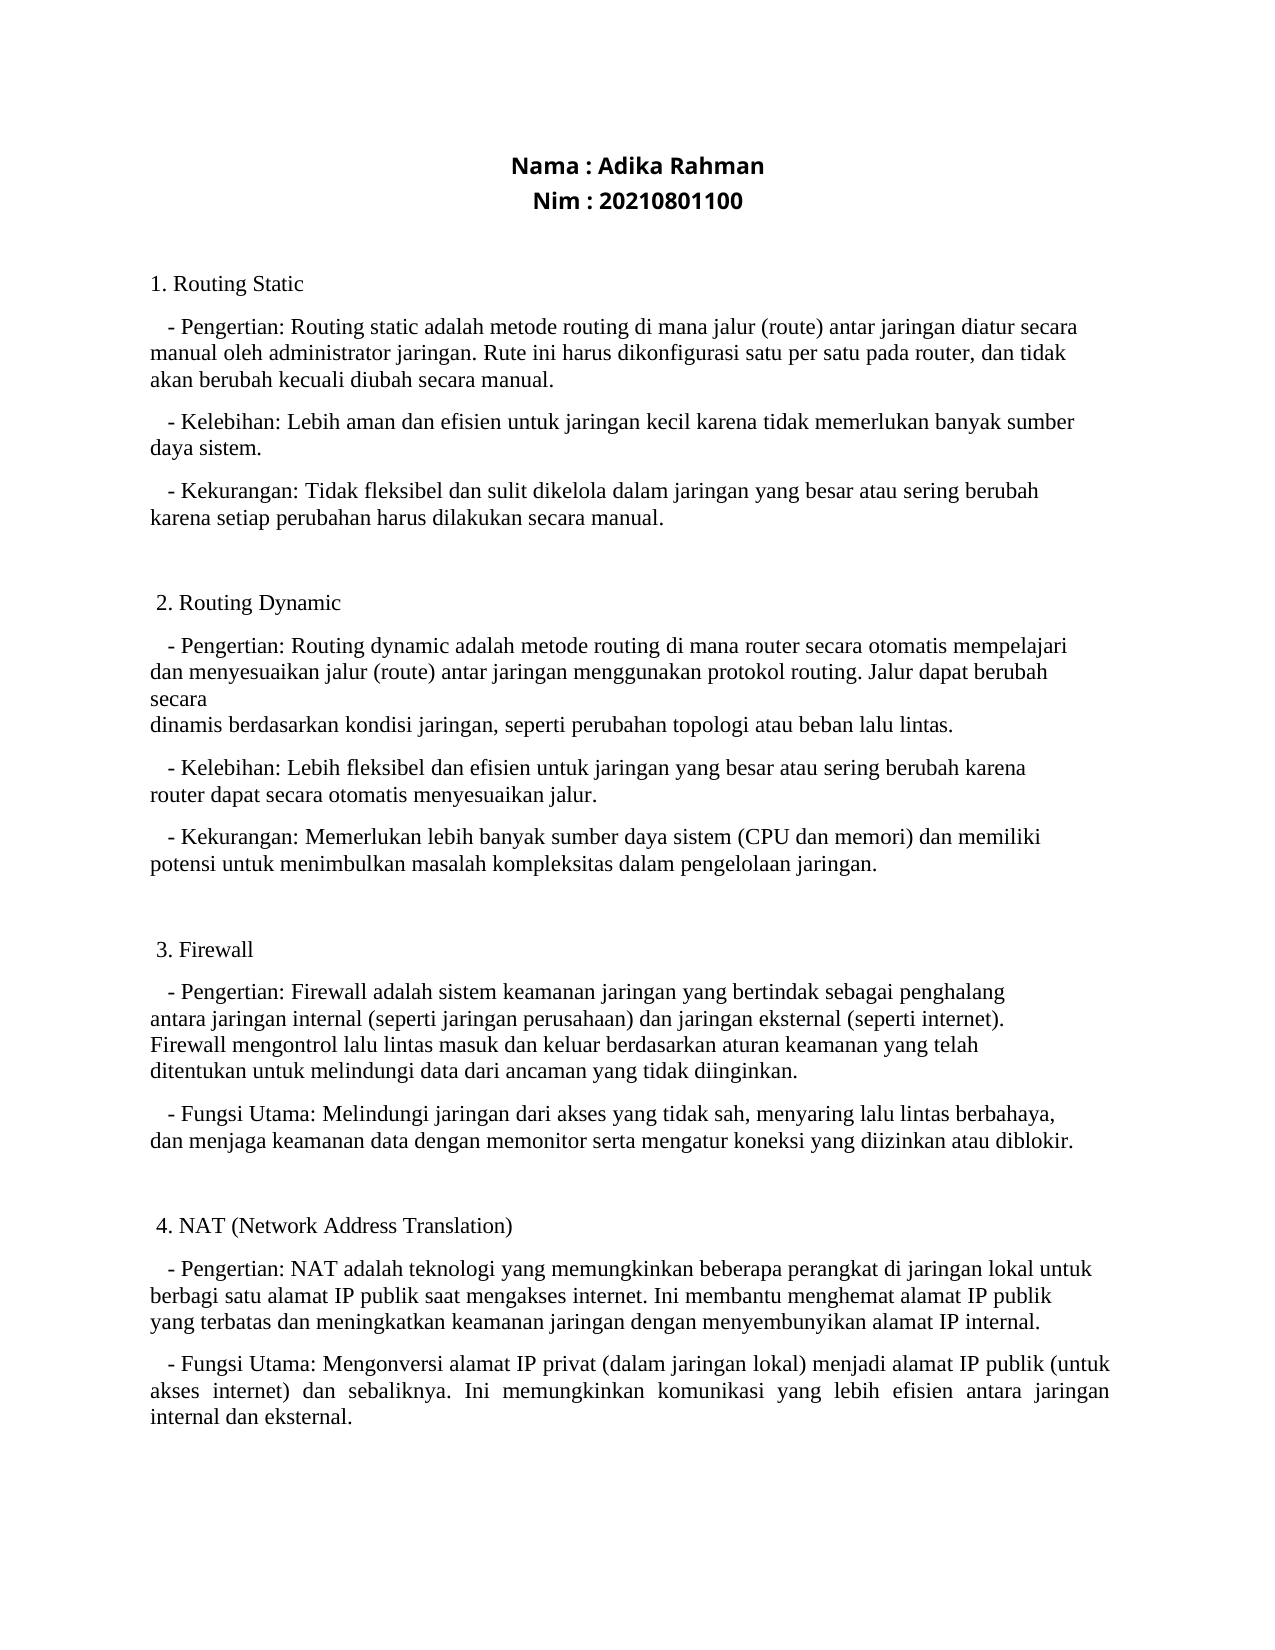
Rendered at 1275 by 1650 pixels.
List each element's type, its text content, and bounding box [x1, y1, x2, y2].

list NAT (Network Address Translation) [156, 1212, 1133, 1239]
list Kelebihan: Lebih fleksibel dan efisien untuk jaringan yang besar atau sering berubah karena router dapat secara otomatis menyesuaikan jalur. [150, 754, 1086, 807]
list Routing Static [150, 270, 1133, 297]
list Fungsi Utama: Mengonversi alamat IP privat (dalam jaringan lokal) menjadi alamat IP publik (untuk akses internet) dan sebaliknya. Ini memungkinkan komunikasi yang lebih efisien antara jaringan internal dan eksternal. [150, 1350, 1110, 1429]
list Pengertian: Routing dynamic adalah metode routing di mana router secara otomatis mempelajari dan menyesuaikan jalur (route) antar jaringan menggunakan protokol routing. Jalur dapat berubah secara [150, 632, 1106, 711]
list Pengertian: Firewall adalah sistem keamanan jaringan yang bertindak sebagai penghalang antara jaringan internal (seperti jaringan perusahaan) dan jaringan eksternal (seperti internet). Firewall mengontrol lalu lintas masuk dan keluar berdasarkan aturan keamanan yang telah ditentukan untuk melindungi data dari ancaman yang tidak diinginkan. [150, 978, 1066, 1084]
list Kekurangan: Memerlukan lebih banyak sumber daya sistem (CPU dan memori) dan memiliki potensi untuk menimbulkan masalah kompleksitas dalam pengelolaan jaringan. [150, 823, 1112, 876]
list Fungsi Utama: Melindungi jaringan dari akses yang tidak sah, menyaring lalu lintas berbahaya, dan menjaga keamanan data dengan memonitor serta mengatur koneksi yang diizinkan atau diblokir. [150, 1100, 1094, 1153]
title Nama : Adika Rahman Nim : 20210801100 [506, 150, 770, 217]
list Firewall [156, 936, 1133, 962]
list Routing Dynamic [156, 589, 1133, 616]
list Kelebihan: Lebih aman dan efisien untuk jaringan kecil karena tidak memerlukan banyak sumber daya sistem. [150, 408, 1123, 461]
list Kekurangan: Tidak fleksibel dan sulit dikelola dalam jaringan yang besar atau sering berubah karena setiap perubahan harus dilakukan secara manual. [150, 477, 1104, 530]
list Pengertian: Routing static adalah metode routing di mana jalur (route) antar jaringan diatur secara manual oleh administrator jaringan. Rute ini harus dikonfigurasi satu per satu pada router, dan tidak akan berubah kecuali diubah secara manual. [150, 313, 1114, 392]
list Pengertian: NAT adalah teknologi yang memungkinkan beberapa perangkat di jaringan lokal untuk berbagi satu alamat IP publik saat mengakses internet. Ini membantu menghemat alamat IP publik yang terbatas dan meningkatkan keamanan jaringan dengan menyembunyikan alamat IP internal. [150, 1255, 1100, 1334]
text dinamis berdasarkan kondisi jaringan, seperti perubahan topologi atau beban lalu lintas. [150, 711, 1133, 738]
